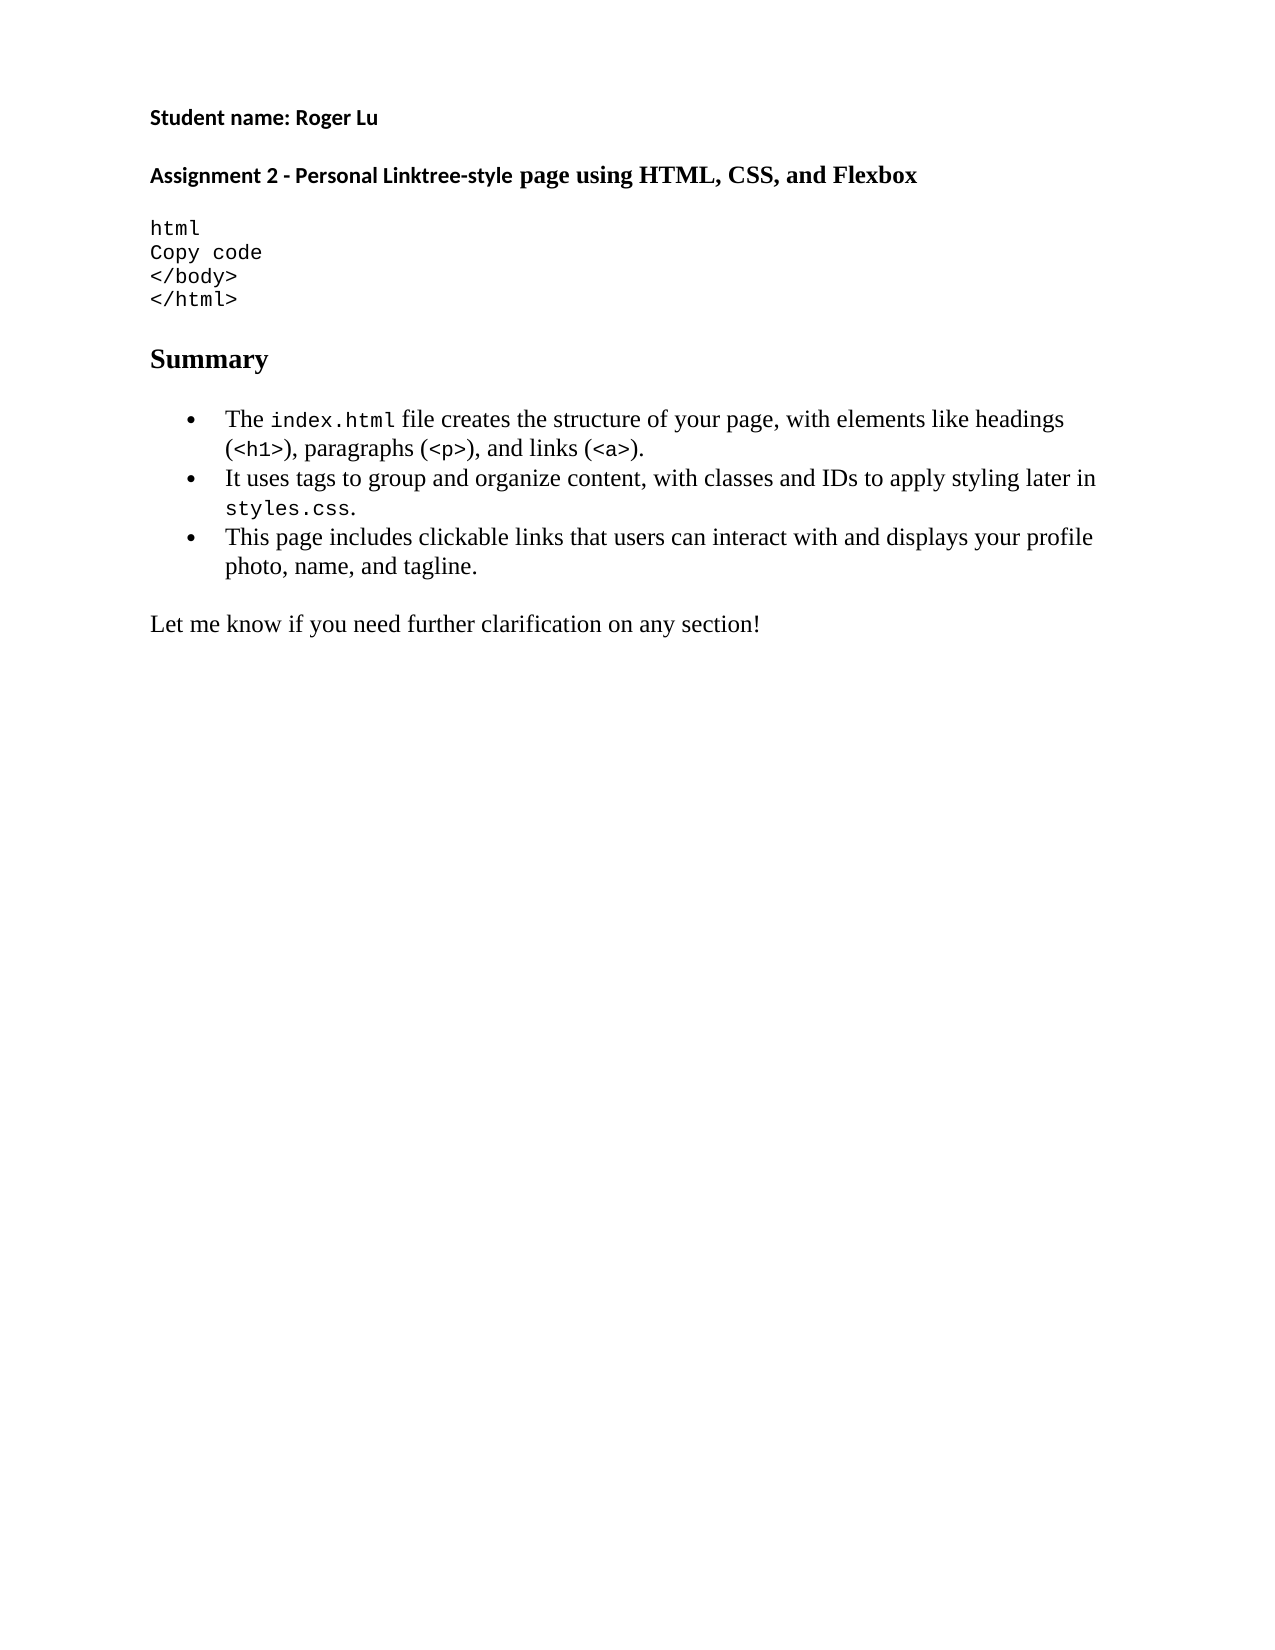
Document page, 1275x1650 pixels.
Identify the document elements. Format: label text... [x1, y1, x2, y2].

text Let me know if you need further clarification on any section! [150, 609, 1125, 637]
text Summary [150, 342, 1125, 374]
list This page includes clickable links that users can interact with and displays your profile photo, name, and tagline. [187, 522, 1125, 579]
list It uses tags to group and organize content, with classes and IDs to apply styling later in styles.css. [187, 463, 1125, 522]
text </body> [150, 266, 1125, 289]
list The index.html file creates the structure of your page, with elements like headings (<h1>), paragraphs (<p>), and links (<a>). [187, 404, 1125, 463]
text Copy code [150, 242, 1125, 266]
text </html> [150, 289, 1125, 313]
text html [150, 218, 1125, 242]
